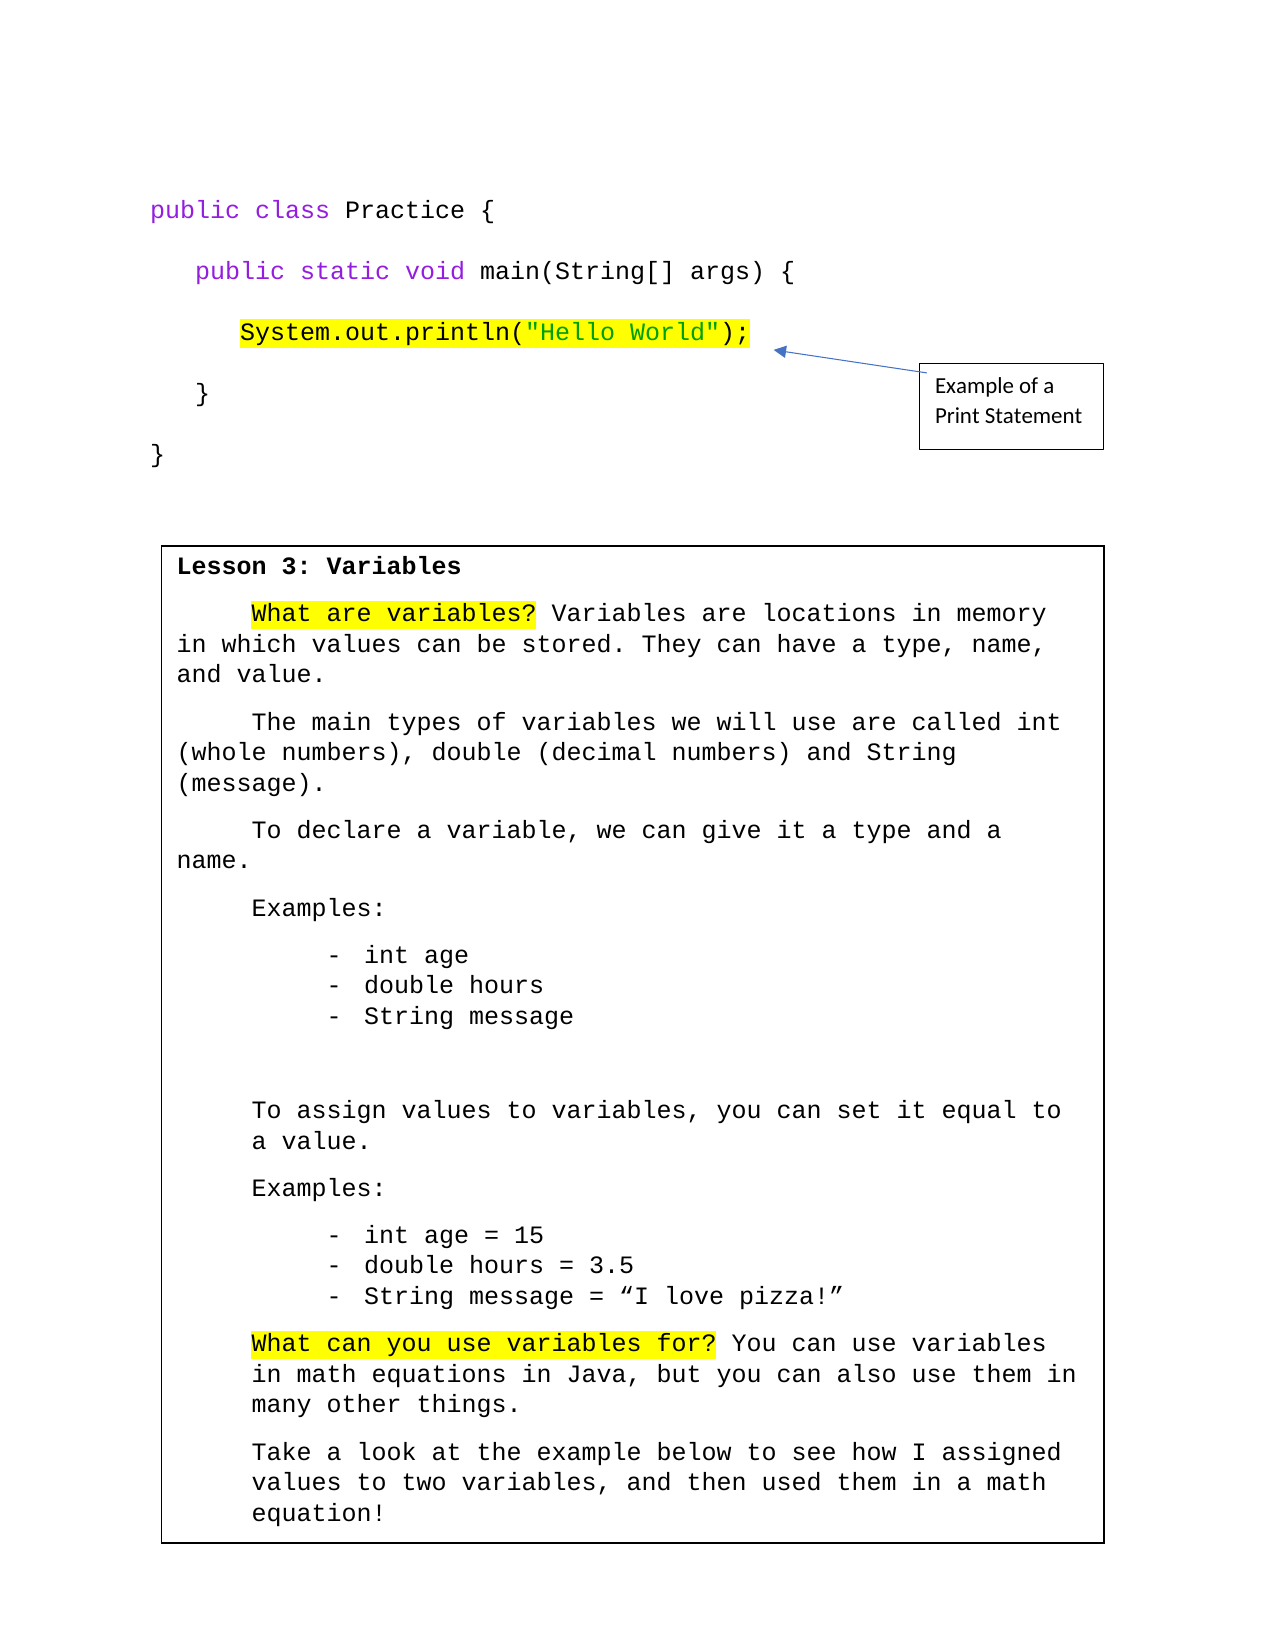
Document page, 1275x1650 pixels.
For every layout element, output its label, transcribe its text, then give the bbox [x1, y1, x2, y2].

text public class Practice { public static void main(String[] args) { System.out.println("Hello World"); } } [150, 197, 1125, 470]
